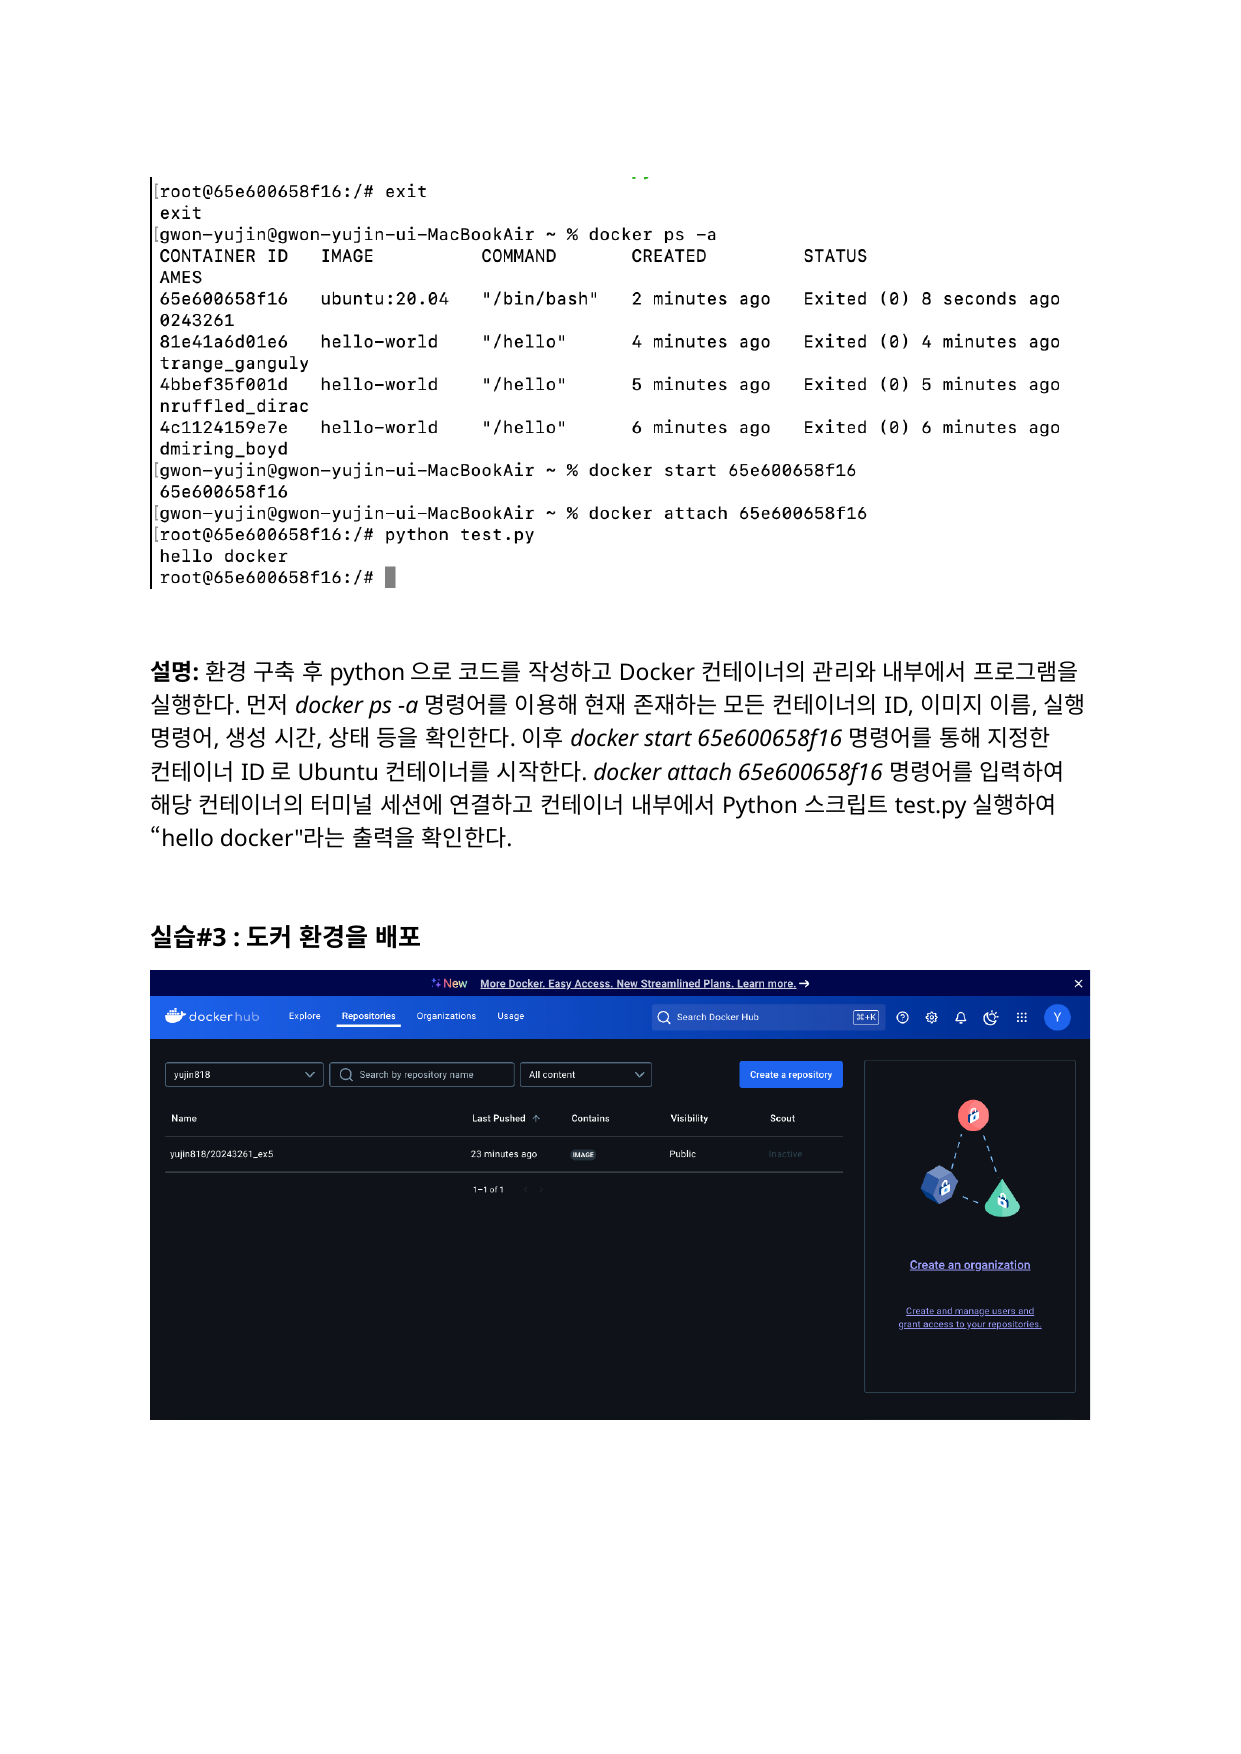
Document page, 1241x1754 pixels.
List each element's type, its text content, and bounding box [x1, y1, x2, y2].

text 실습#3 : 도커 환경을 배포 [150, 918, 1090, 954]
text 설명: 환경 구축 후 python으로 코드를 작성하고 Docker 컨테이너의 관리와 내부에서 프로그램을 실행한다. 먼저 docker ps -a 명령어를 이용해 현재 존재하는 모든 컨테이너의 ID, 이미지 이름, 실행 명령어, 생성 시간, 상태 등을 확인한다. 이후 docker start 65e600658f16 명령어를 통해 지정한 컨테이너 ID로 Ubuntu 컨테이너를 시작한다. docker attach 65e600658f16 명령어를 입력하여 해당 컨테이너의 터미널 세션에 연결하고 컨테이너 내부에서 Python 스크립트 test.py 실행하여 “hello docker"라는 출력을 확인한다. [150, 653, 1090, 853]
picture [150, 177, 1091, 589]
picture [150, 970, 1091, 1420]
